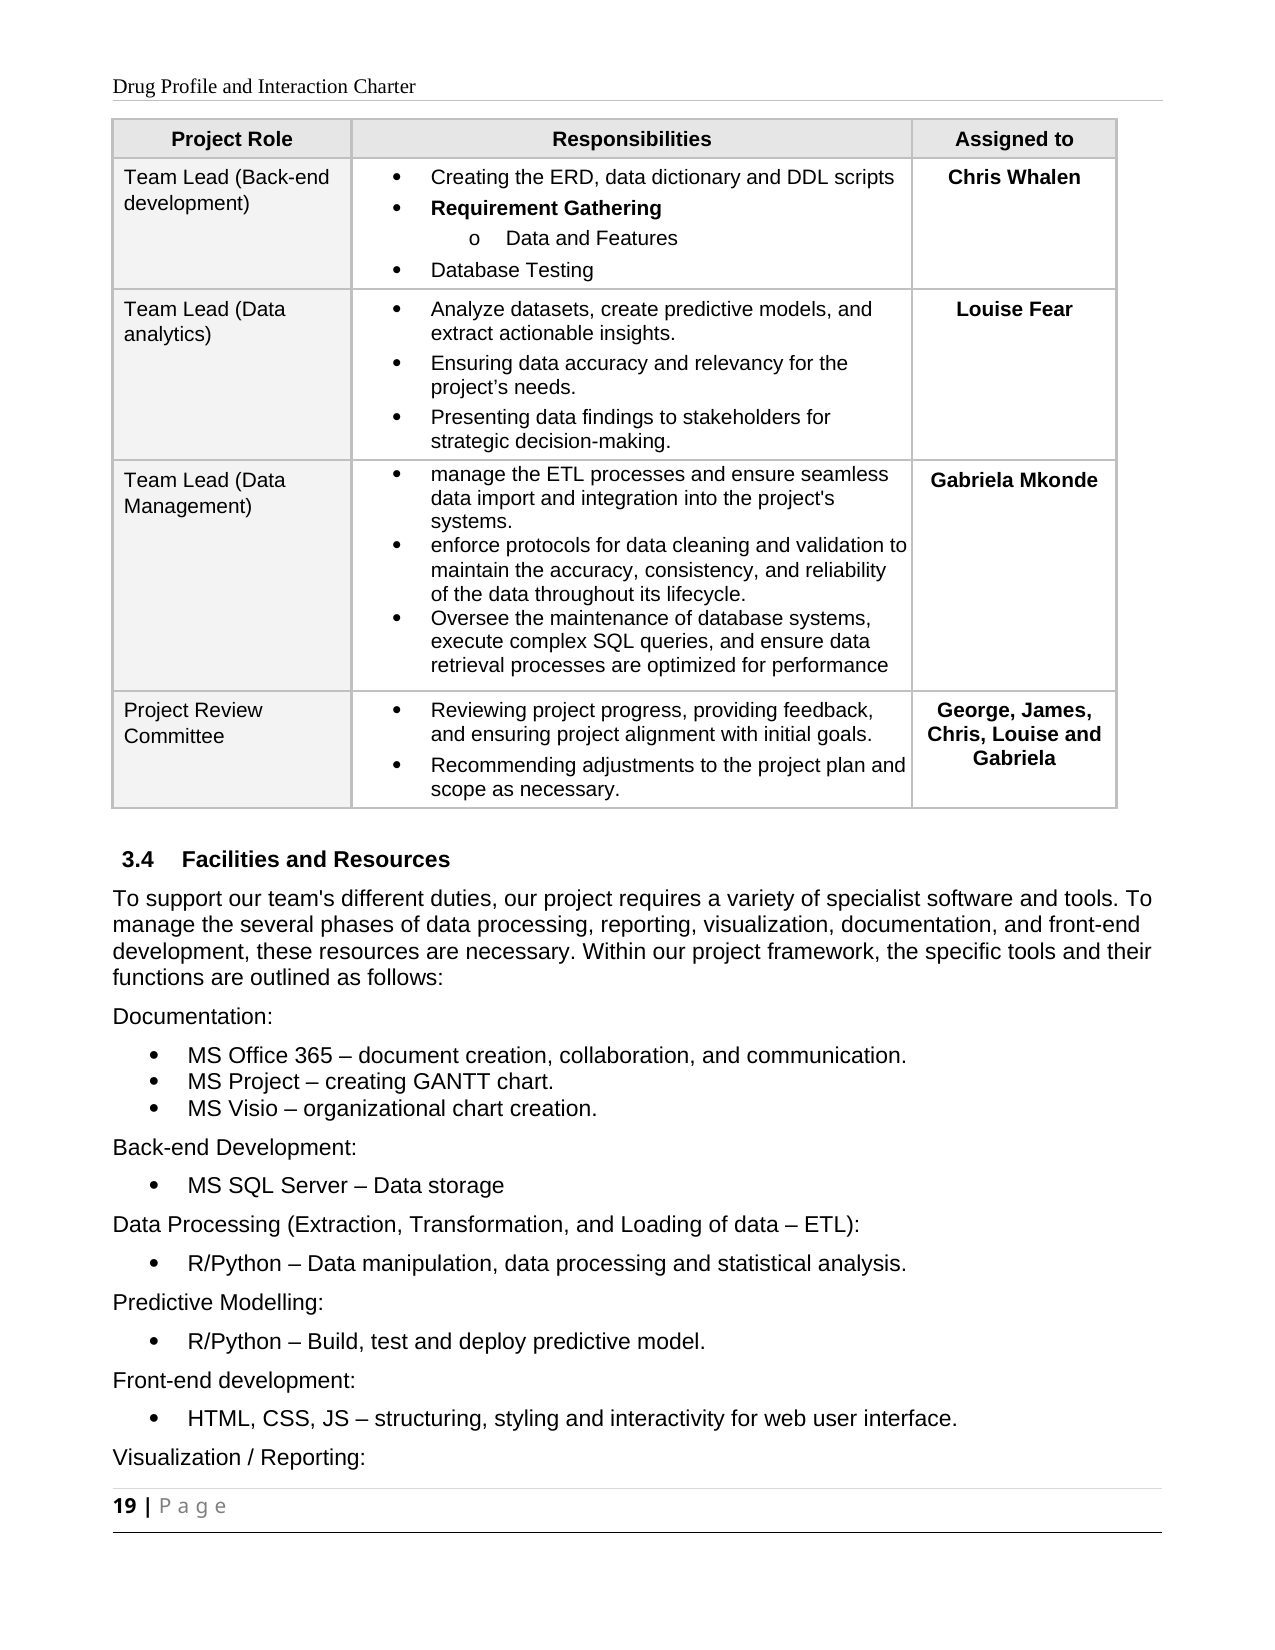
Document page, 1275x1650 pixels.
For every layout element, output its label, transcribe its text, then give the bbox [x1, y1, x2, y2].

text Back-end Development: [112, 1133, 1162, 1160]
list MS SQL Server – Data storage [150, 1172, 1162, 1199]
table_cell Team Lead (Data Management) [114, 461, 350, 690]
table_cell Team Lead (Back-end development) [114, 159, 350, 288]
table_header Project Role [114, 120, 350, 157]
table_cell Creating the ERD, data dictionary and DDL scripts Requirement Gathering Data and Features Database Testing [353, 159, 911, 288]
table_cell Gabriela Mkonde [913, 461, 1115, 690]
table_cell manage the ETL processes and ensure seamless data import and integration into the project's systems. enforce protocols for data cleaning and validation to maintain the accuracy, consistency, and reliability of the data throughout its lifecycle. Oversee the maintenance of database systems, execute complex SQL queries, and ensure data retrieval processes are optimized for performance [353, 461, 911, 690]
table_cell Analyze datasets, create predictive models, and extract actionable insights. Ensuring data accuracy and relevancy for the project’s needs. Presenting data findings to stakeholders for strategic decision-making. [353, 290, 911, 459]
table_cell Team Lead (Data analytics) [114, 290, 350, 459]
table_header Responsibilities [353, 120, 911, 157]
text Data Processing (Extraction, Transformation, and Loading of data – ETL): [112, 1211, 1162, 1237]
text Documentation: [112, 1003, 1162, 1029]
table_cell Project Review Committee [114, 692, 350, 807]
table_cell George, James, Chris, Louise and Gabriela [913, 692, 1115, 807]
text Predictive Modelling: [112, 1289, 1162, 1315]
list MS Office 365 – document creation, collaboration, and communication. [150, 1042, 1162, 1068]
subtitle Facilities and Resources [122, 846, 1162, 873]
list MS Project – creating GANTT chart. [150, 1068, 1162, 1094]
list R/Python – Data manipulation, data processing and statistical analysis. [150, 1250, 1162, 1276]
table_cell Reviewing project progress, providing feedback, and ensuring project alignment with initial goals. Recommending adjustments to the project plan and scope as necessary. [353, 692, 911, 807]
table_header Assigned to [913, 120, 1115, 157]
table_cell Chris Whalen [913, 159, 1115, 288]
list MS Visio – organizational chart creation. [150, 1094, 1162, 1121]
list HTML, CSS, JS – structuring, styling and interactivity for web user interface. [150, 1405, 1162, 1432]
text To support our team's different duties, our project requires a variety of specialist software and tools. To manage the several phases of data processing, reporting, visualization, documentation, and front-end development, these resources are necessary. Within our project framework, the specific tools and their functions are outlined as follows: [112, 885, 1162, 991]
list R/Python – Build, test and deploy predictive model. [150, 1328, 1162, 1354]
text Front-end development: [112, 1367, 1162, 1393]
table_cell Louise Fear [913, 290, 1115, 459]
text Visualization / Reporting: [112, 1444, 1162, 1471]
